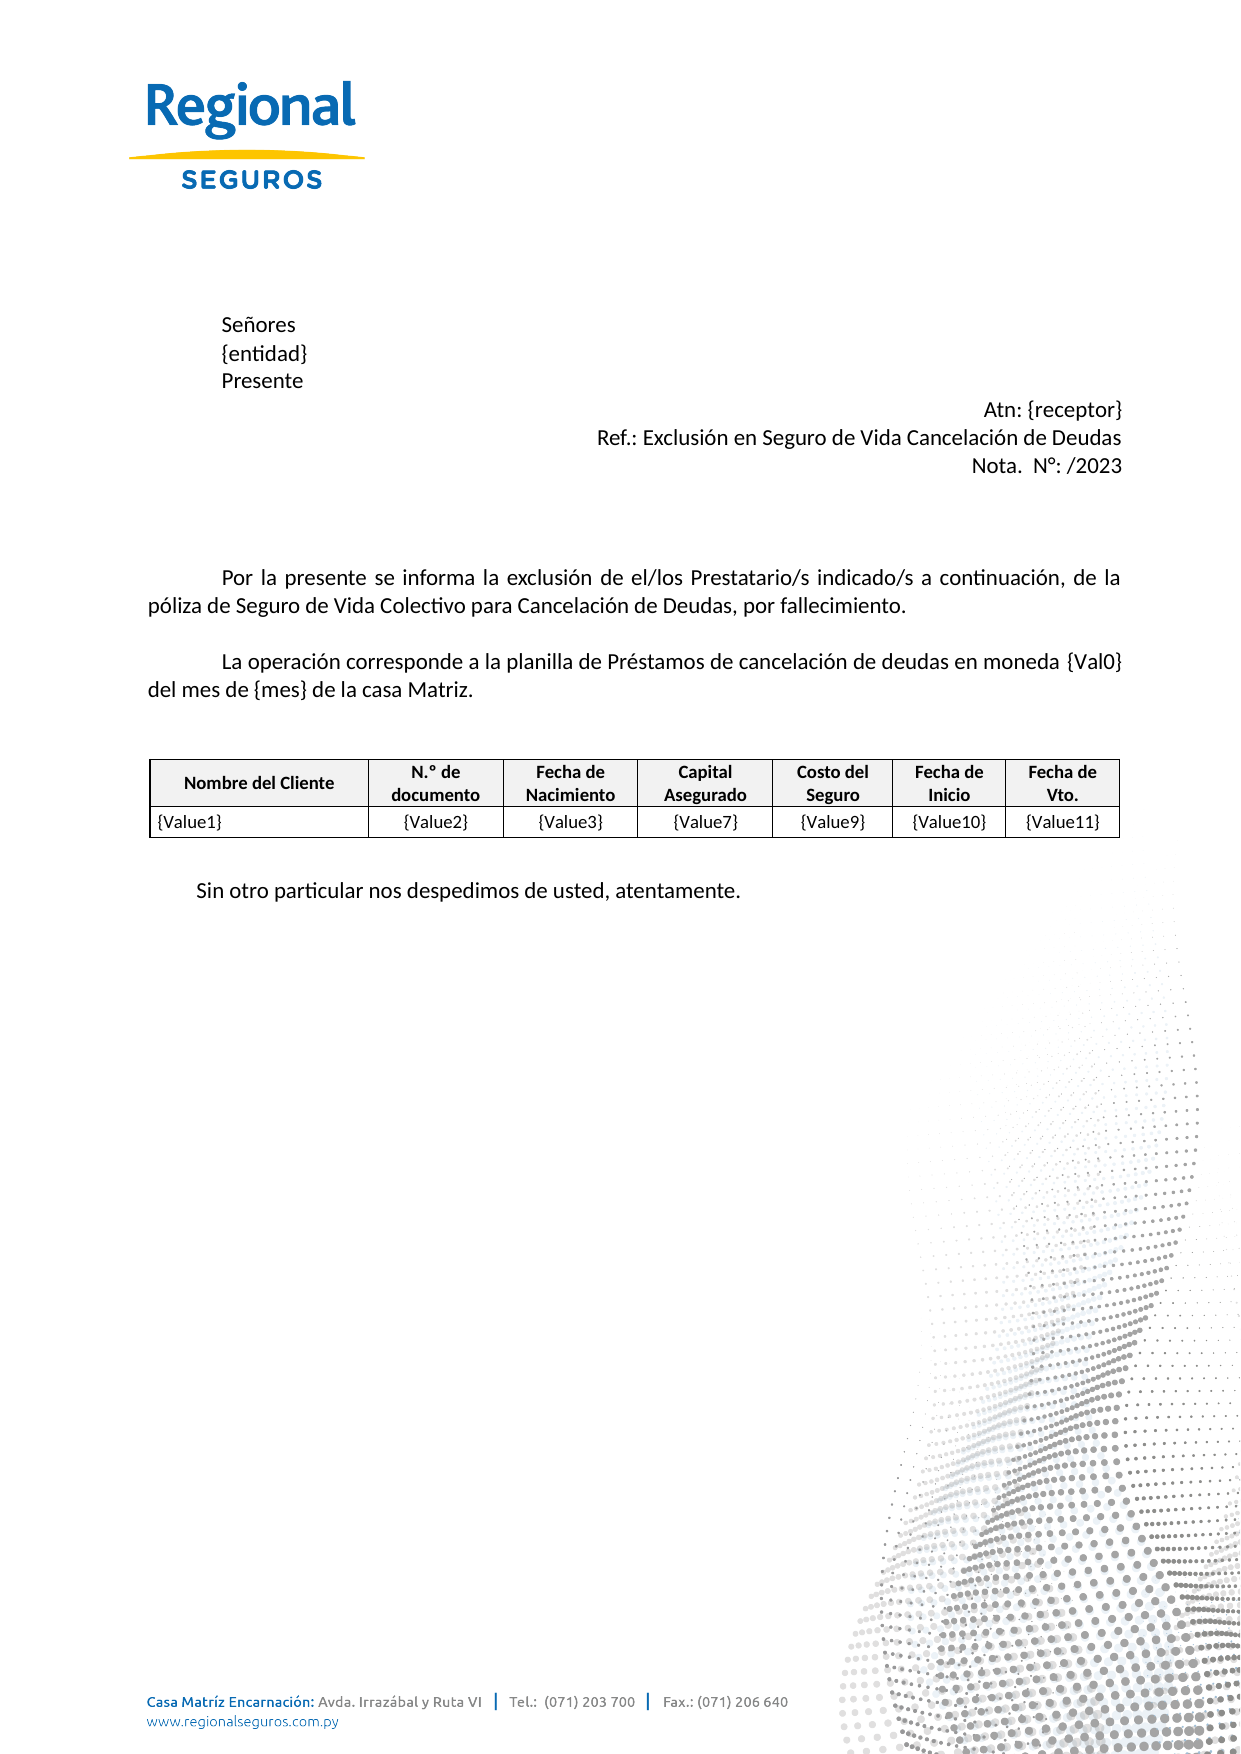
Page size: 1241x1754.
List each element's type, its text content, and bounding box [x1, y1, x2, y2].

text Ref.: Exclusión en Seguro de Vida Cancelación de Deudas [148, 423, 1122, 451]
text La operación corresponde a la planilla de Préstamos de cancelación de deudas en moneda {Val0} del mes de {mes} de la casa Matriz. [148, 647, 1122, 703]
table_header Capital Asegurado [638, 760, 772, 806]
table_header Costo del Seguro [773, 760, 892, 806]
text Por la presente se informa la exclusión de el/los Prestatario/s indicado/s a continuación, de la póliza de Seguro de Vida Colectivo para Cancelación de Deudas, por fallecimiento. [148, 563, 1122, 619]
table_cell {Value2} [369, 807, 503, 837]
text {entidad} [148, 339, 1122, 367]
table_cell {Value3} [504, 807, 637, 837]
text Atn: {receptor} [148, 395, 1122, 423]
picture [30, 29, 1241, 1754]
table_cell {Value10} [893, 807, 1005, 837]
table_cell {Value1} [151, 807, 368, 837]
text Sin otro particular nos despedimos de usted, atentamente. [148, 876, 1122, 904]
table_cell {Value9} [773, 807, 892, 837]
table_header Fecha de Inicio [893, 760, 1005, 806]
text Nota. N°: /2023 [148, 451, 1122, 479]
table_cell {Value7} [638, 807, 772, 837]
table_header Nombre del Cliente [151, 760, 368, 806]
table_header Fecha de Vto. [1006, 760, 1119, 806]
table_header N.º de documento [369, 760, 503, 806]
text Presente [148, 367, 1122, 395]
table_cell {Value11} [1006, 807, 1119, 837]
text Señores [148, 311, 1122, 339]
table_header Fecha de Nacimiento [504, 760, 637, 806]
